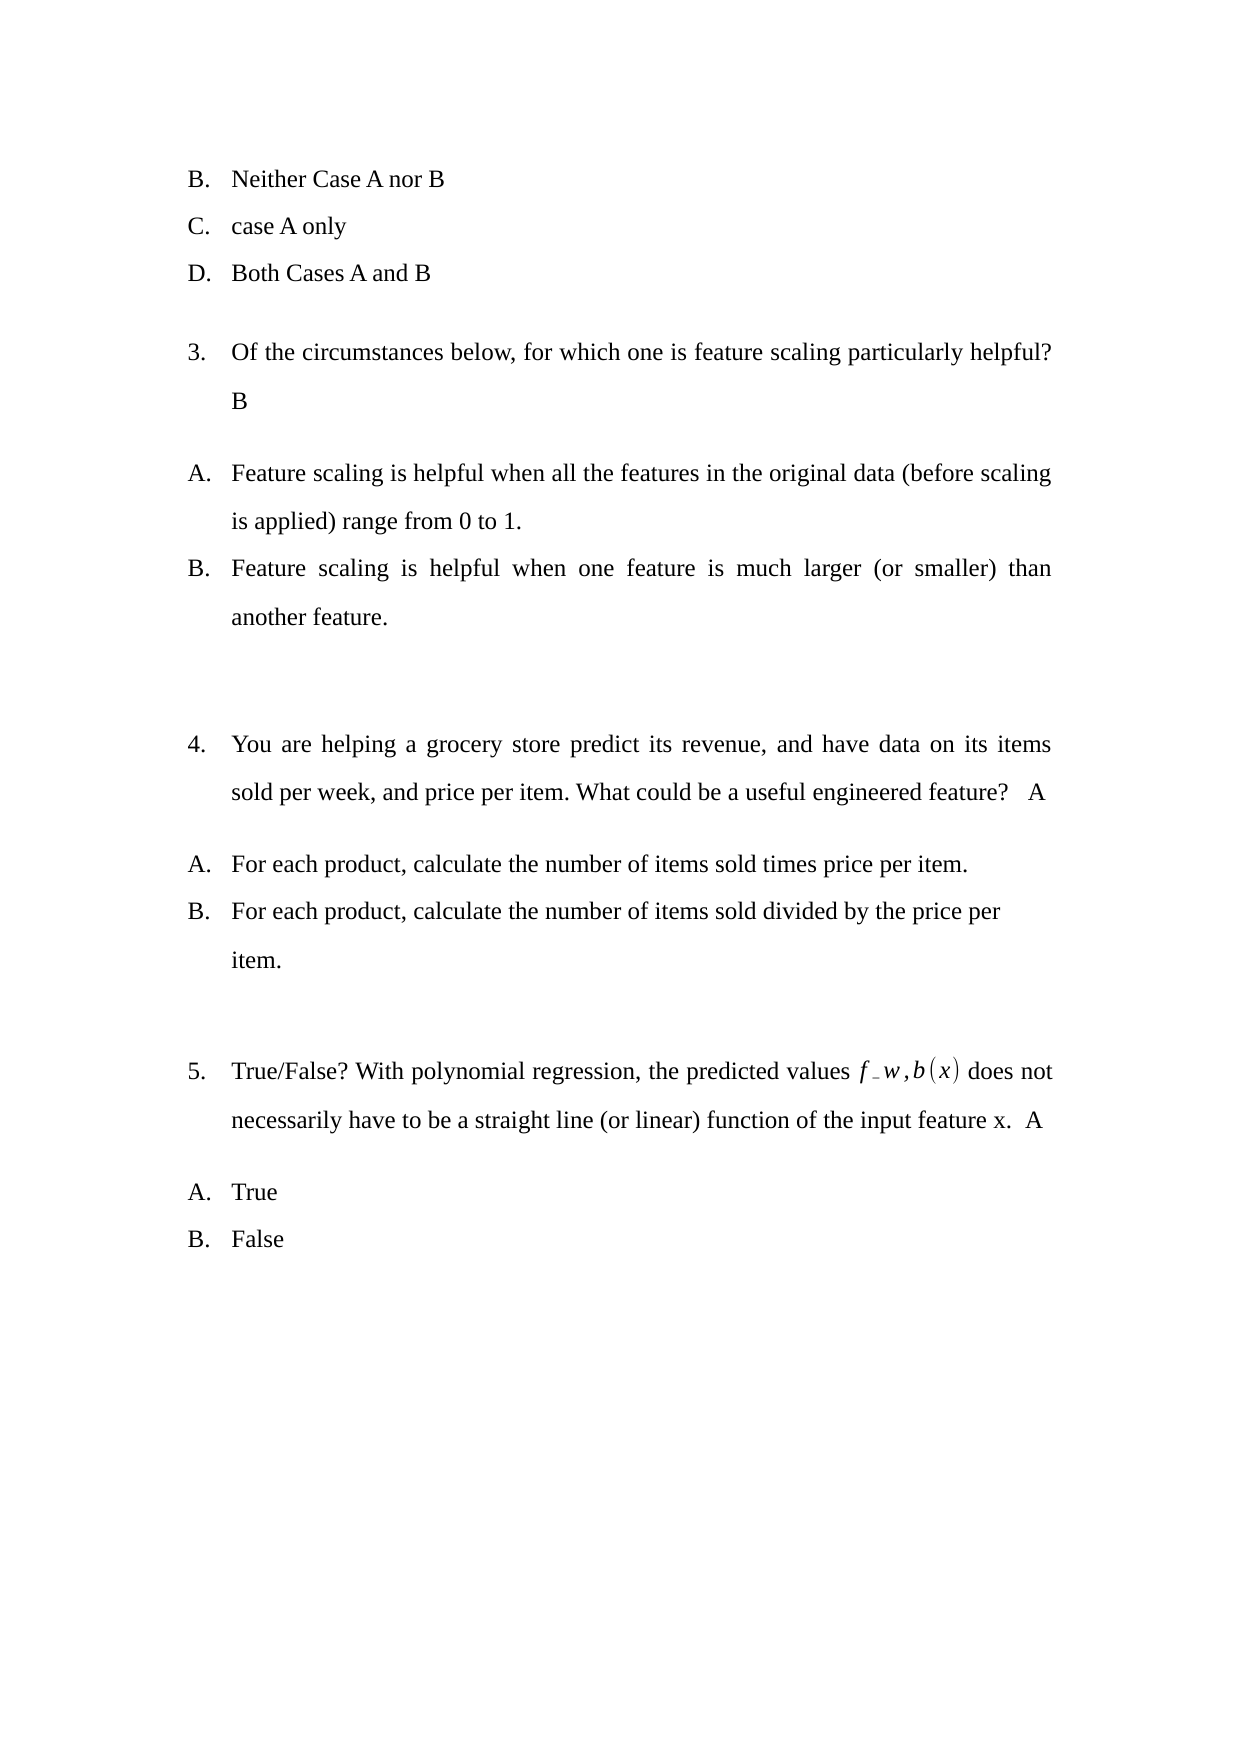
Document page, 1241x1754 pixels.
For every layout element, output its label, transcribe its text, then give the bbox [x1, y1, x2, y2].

list You are helping a grocery store predict its revenue, and have data on its items sold per week, and price per item. What could be a useful engineered feature? A [187, 727, 1053, 808]
list For each product, calculate the number of items sold times price per item. [187, 847, 1053, 880]
list case A only [187, 209, 1053, 241]
list Of the circumstances below, for which one is feature scaling particularly helpful? B [187, 335, 1053, 416]
list True/False? With polynomial regression, the predicted values does not necessarily have to be a straight line (or linear) function of the input feature x. A [187, 1055, 1053, 1136]
list Neither Case A nor B [187, 162, 1053, 194]
list Both Cases A and B [187, 256, 1053, 288]
list For each product, calculate the number of items sold divided by the price per item. [187, 894, 1053, 976]
list False [187, 1222, 1053, 1255]
list Feature scaling is helpful when all the features in the original data (before scaling is applied) range from 0 to 1. [187, 456, 1053, 537]
list Feature scaling is helpful when one feature is much larger (or smaller) than another feature. [187, 551, 1053, 633]
list True [187, 1176, 1053, 1208]
